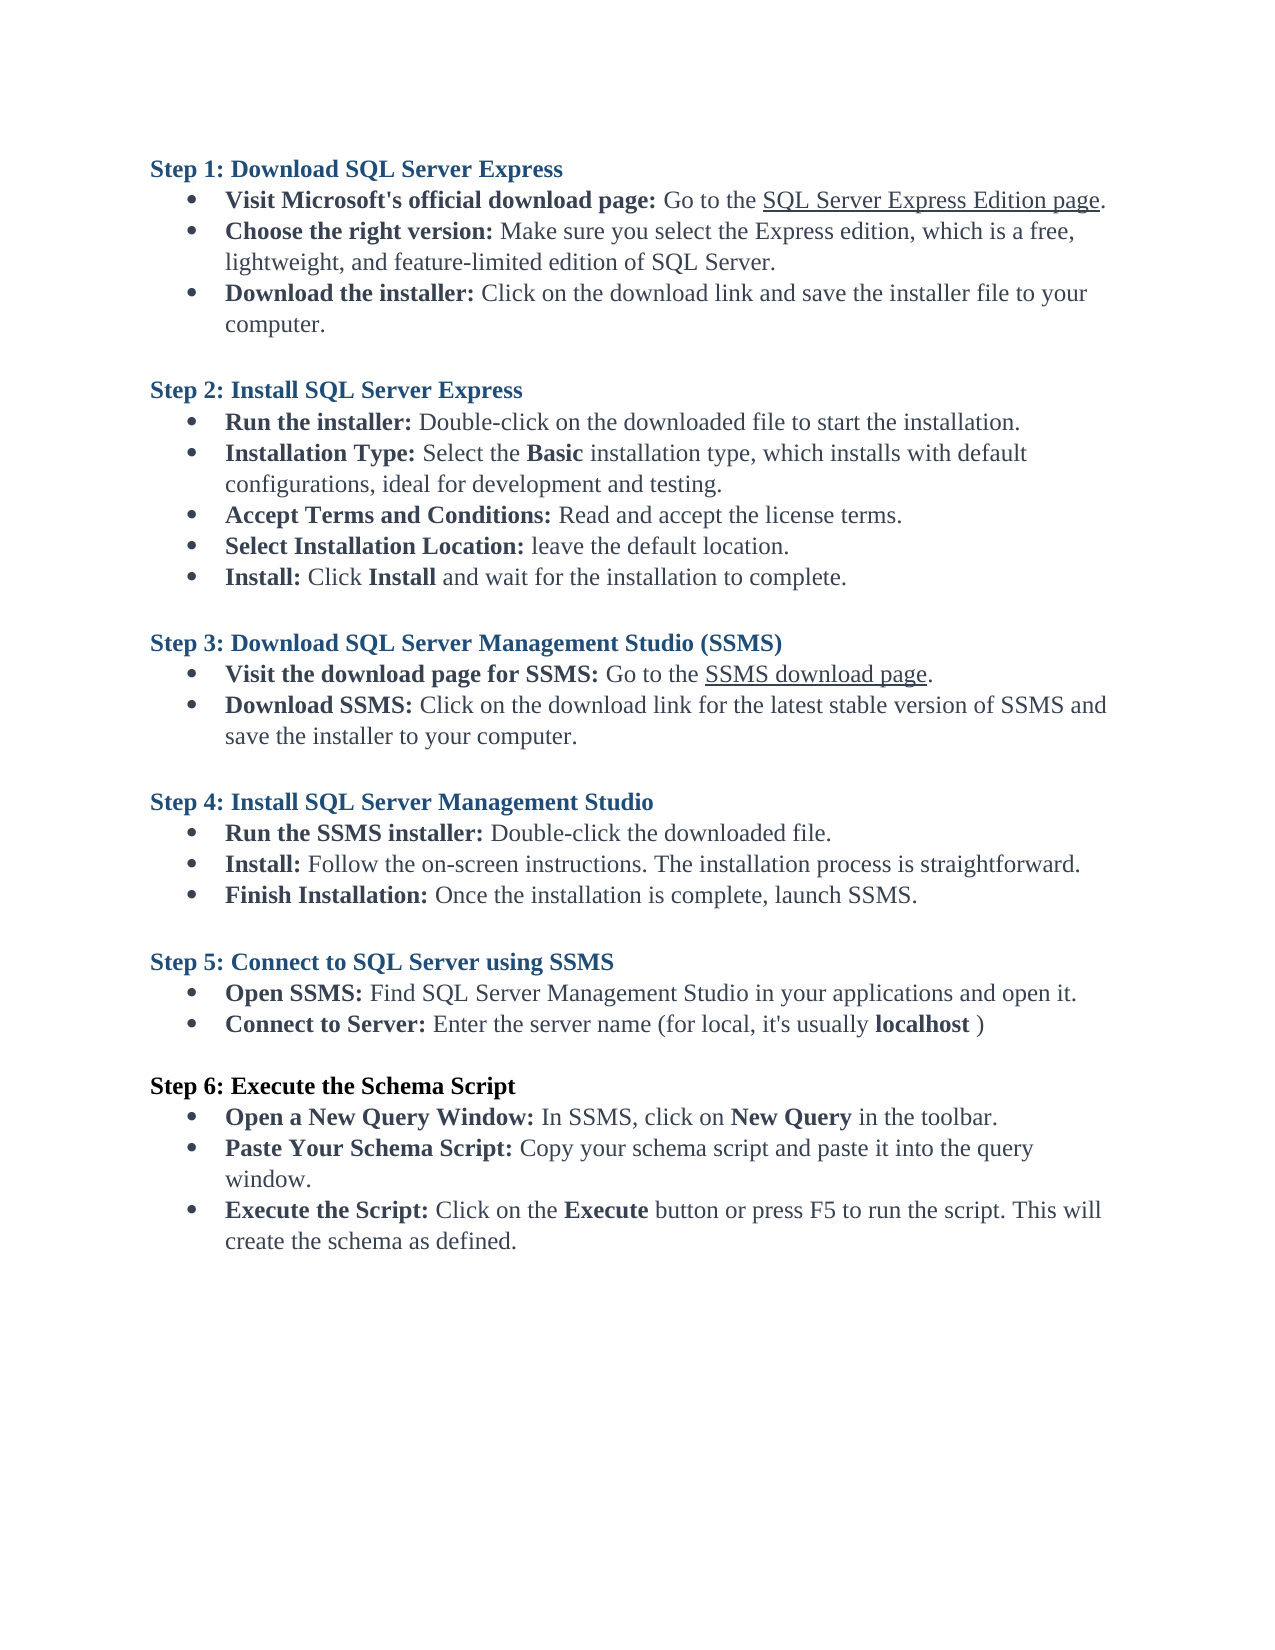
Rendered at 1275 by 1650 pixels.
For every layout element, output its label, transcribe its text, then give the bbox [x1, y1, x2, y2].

subtitle Step 1: Download SQL Server Express [150, 154, 1125, 183]
subtitle Step 3: Download SQL Server Management Studio (SSMS) [150, 628, 1125, 657]
subtitle Step 2: Install SQL Server Express [150, 376, 1125, 404]
list Run the SSMS installer: Double-click the downloaded file. [187, 818, 1125, 847]
list Connect to Server: Enter the server name (for local, it's usually localhost ) [187, 1009, 1125, 1038]
list Installation Type: Select the Basic installation type, which installs with default configurations, ideal for development and testing. [187, 438, 1125, 497]
list Visit Microsoft's official download page: Go to the SQL Server Express Edition page. [187, 185, 1125, 214]
list Visit the download page for SSMS: Go to the SSMS download page. [187, 659, 1125, 688]
list Download SSMS: Click on the download link for the latest stable version of SSMS and save the installer to your computer. [187, 690, 1125, 750]
list Install: Click Install and wait for the installation to complete. [187, 562, 1125, 591]
list Finish Installation: Once the installation is complete, launch SSMS. [187, 881, 1125, 909]
text Step 6: Execute the Schema Script [150, 1071, 1125, 1100]
list Choose the right version: Make sure you select the Express edition, which is a free, lightweight, and feature-limited edition of SQL Server. [187, 216, 1125, 276]
list Accept Terms and Conditions: Read and accept the license terms. [187, 500, 1125, 528]
list Open SSMS: Find SQL Server Management Studio in your applications and open it. [187, 978, 1125, 1007]
list Open a New Query Window: In SSMS, click on New Query in the toolbar. [187, 1102, 1125, 1131]
list Download the installer: Click on the download link and save the installer file to your computer. [187, 278, 1125, 338]
list Paste Your Schema Script: Copy your schema script and paste it into the query window. [187, 1133, 1125, 1193]
subtitle Step 5: Connect to SQL Server using SSMS [150, 947, 1125, 976]
list Run the installer: Double-click on the downloaded file to start the installation. [187, 407, 1125, 435]
subtitle Step 4: Install SQL Server Management Studio [150, 787, 1125, 816]
list Execute the Script: Click on the Execute button or press F5 to run the script. This will create the schema as defined. [187, 1195, 1125, 1255]
list Install: Follow the on-screen instructions. The installation process is straightforward. [187, 849, 1125, 878]
list Select Installation Location: leave the default location. [187, 531, 1125, 559]
